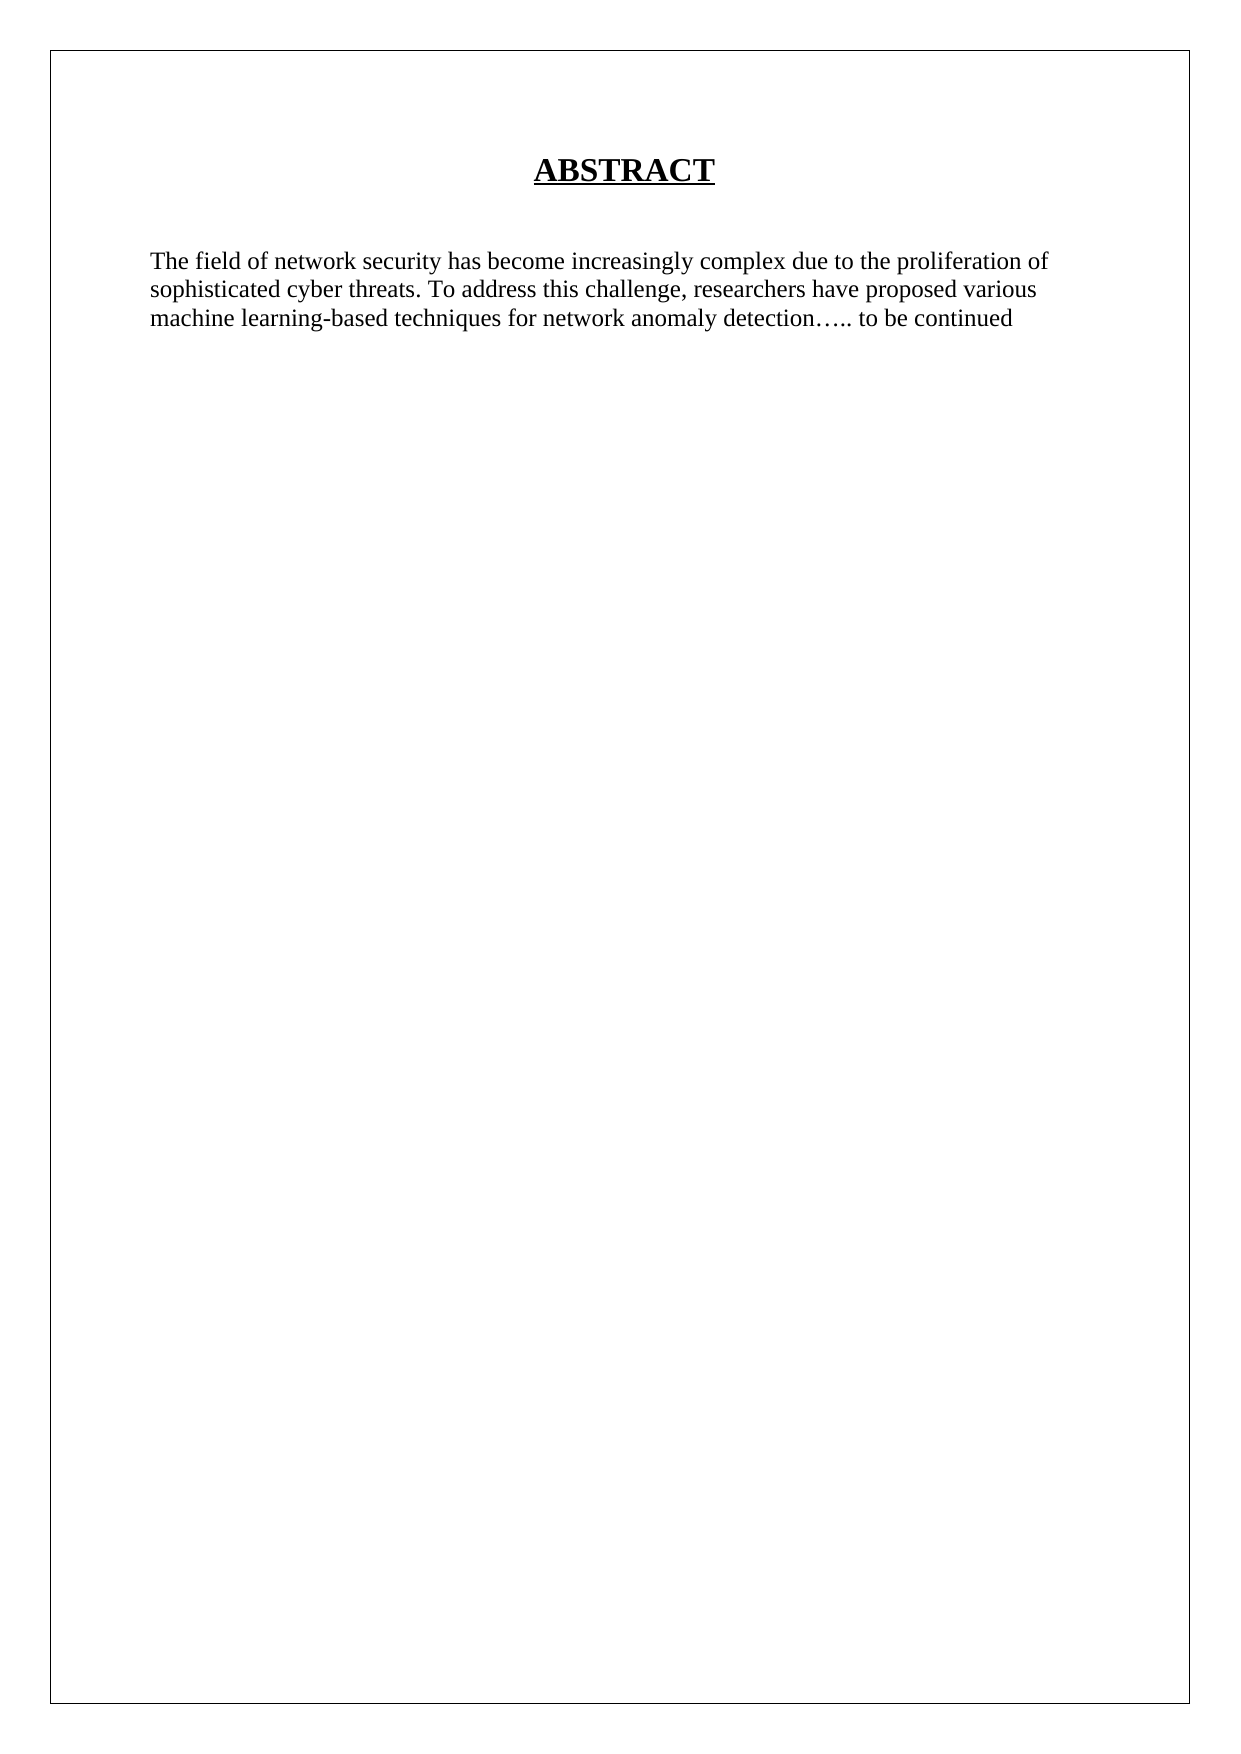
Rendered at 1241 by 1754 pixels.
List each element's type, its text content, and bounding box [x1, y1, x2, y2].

text ABSTRACT [533, 150, 1090, 188]
text The field of network security has become increasingly complex due to the proliferation of sophisticated cyber threats. To address this challenge, researchers have proposed various machine learning-based techniques for network anomaly detection….. to be continued [150, 246, 1090, 332]
